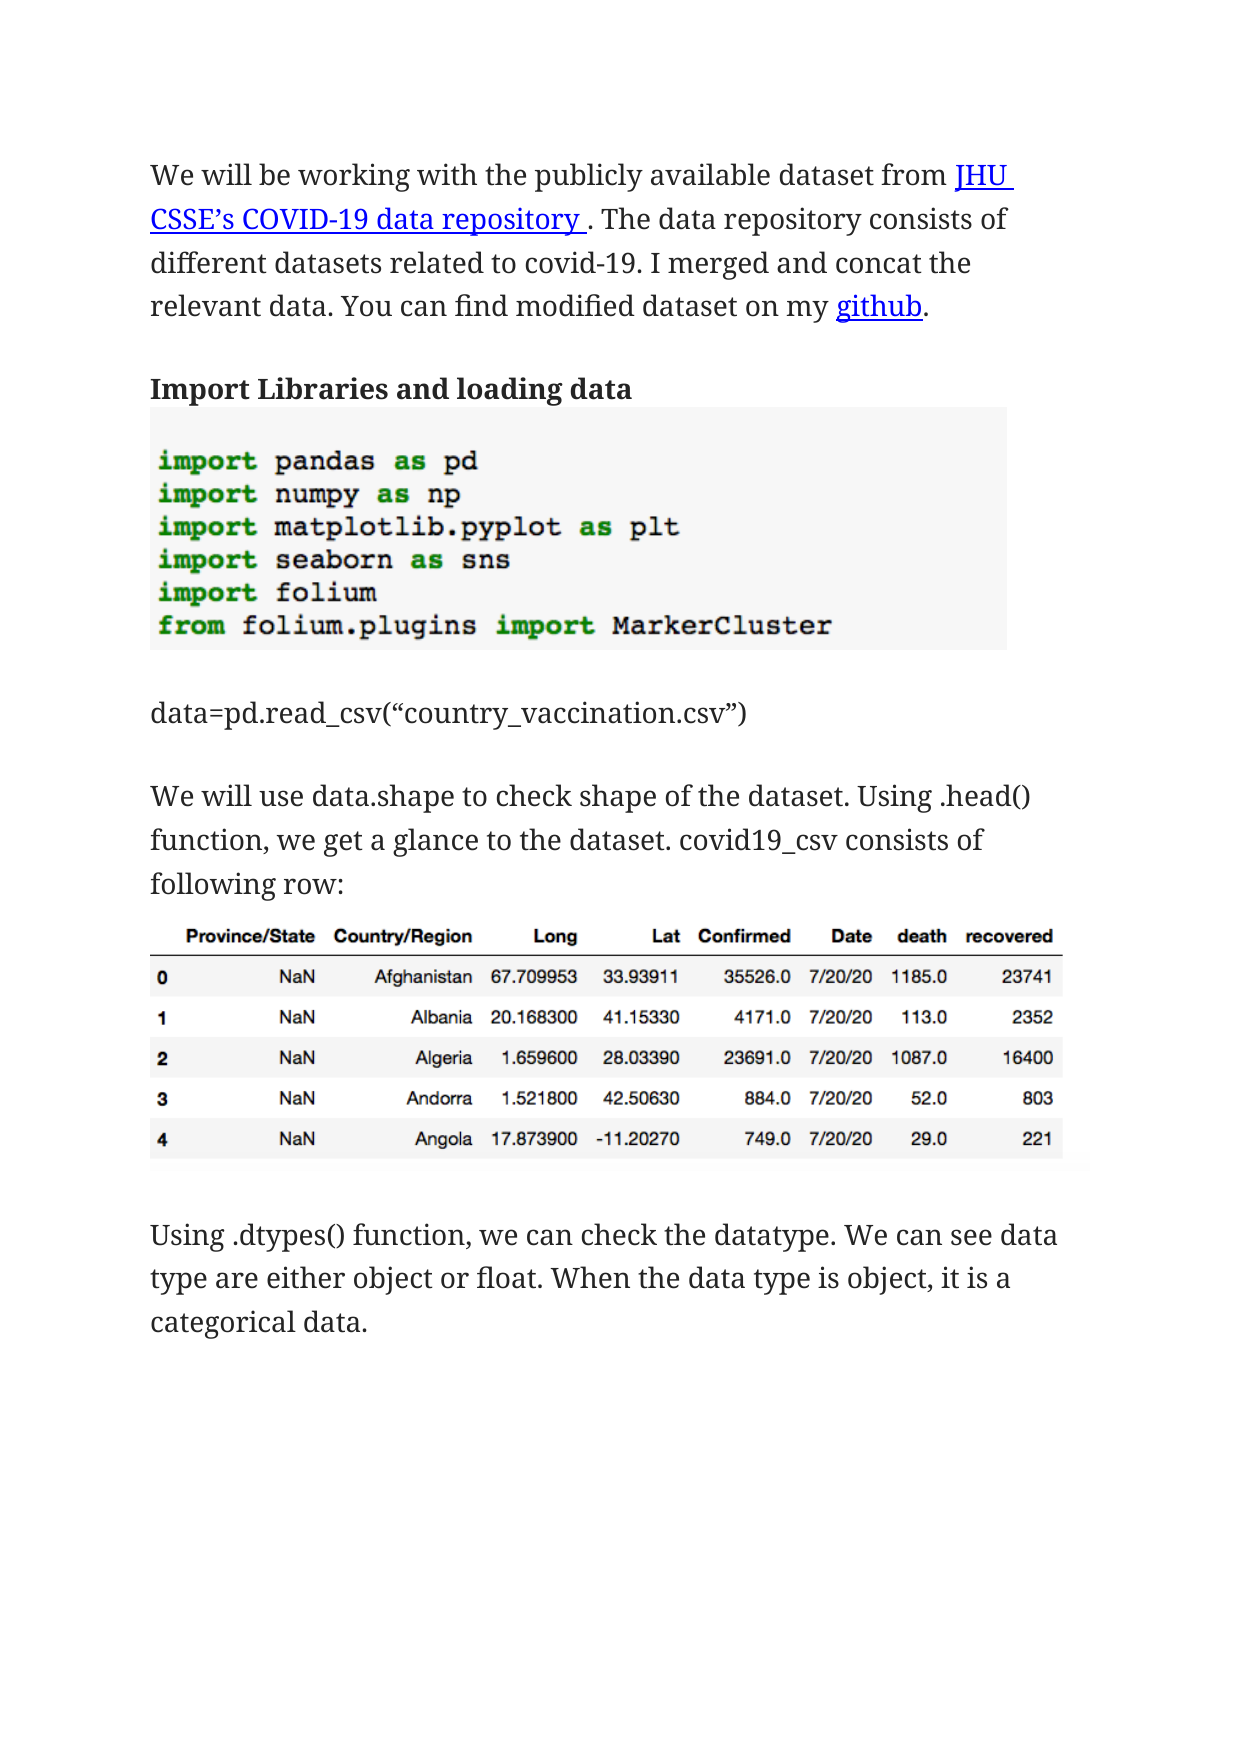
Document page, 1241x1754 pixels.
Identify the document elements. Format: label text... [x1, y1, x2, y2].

text We will use data.shape to check shape of the dataset. Using .head() function, we get a glance to the dataset. covid19_csv consists of following row: [150, 771, 1090, 902]
picture [150, 407, 1007, 650]
text Using .dtypes() function, we can check the datatype. We can see data type are either object or float. When the data type is object, it is a categorical data. [150, 1210, 1090, 1341]
text Import Libraries and loading data [150, 364, 1090, 408]
text data=pd.read_csv(“country_vaccination.csv”) [150, 688, 1090, 732]
text We will be working with the publicly available dataset from JHU CSSE’s COVID-19 data repository . The data repository consists of different datasets related to covid-19. I merged and concat the relevant data. You can find modified dataset on my github. [150, 150, 1090, 325]
picture [150, 902, 1091, 1171]
